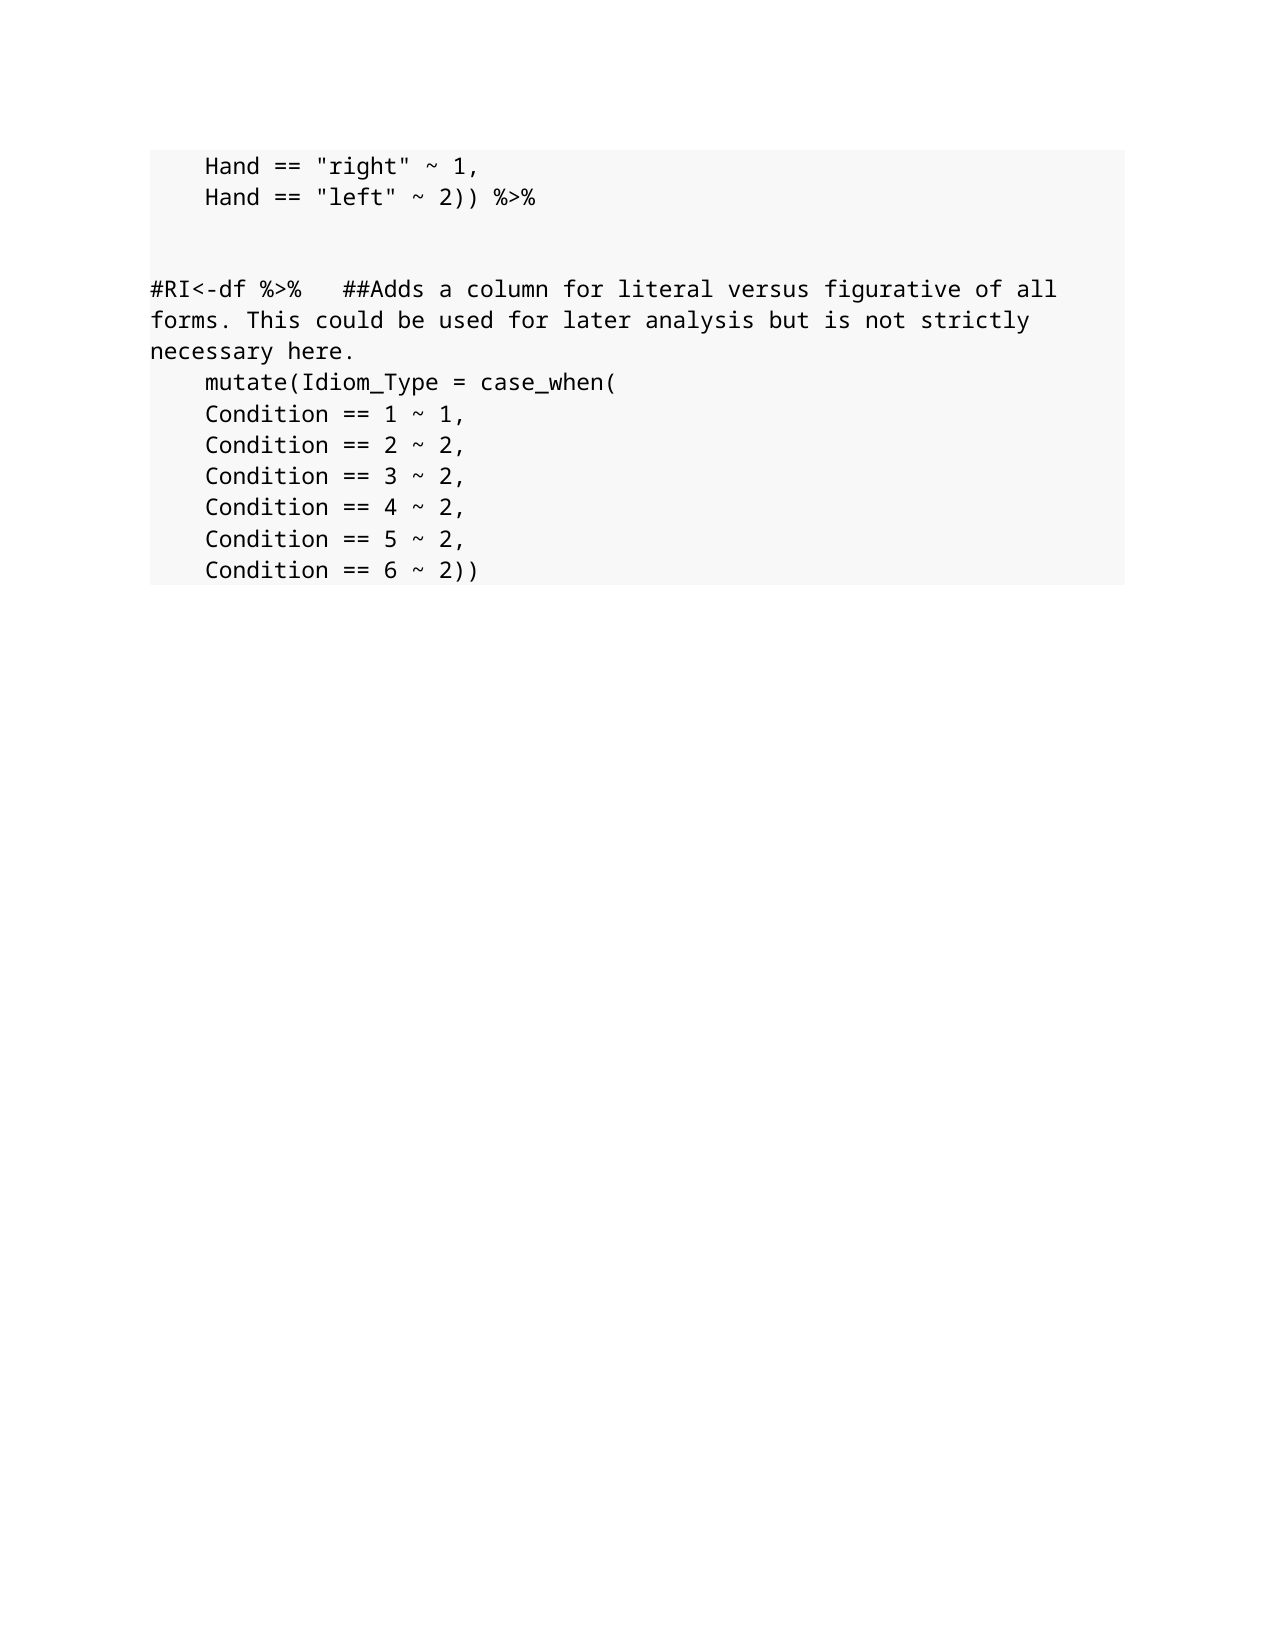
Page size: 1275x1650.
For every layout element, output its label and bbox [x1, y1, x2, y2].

text [150, 150, 1125, 585]
